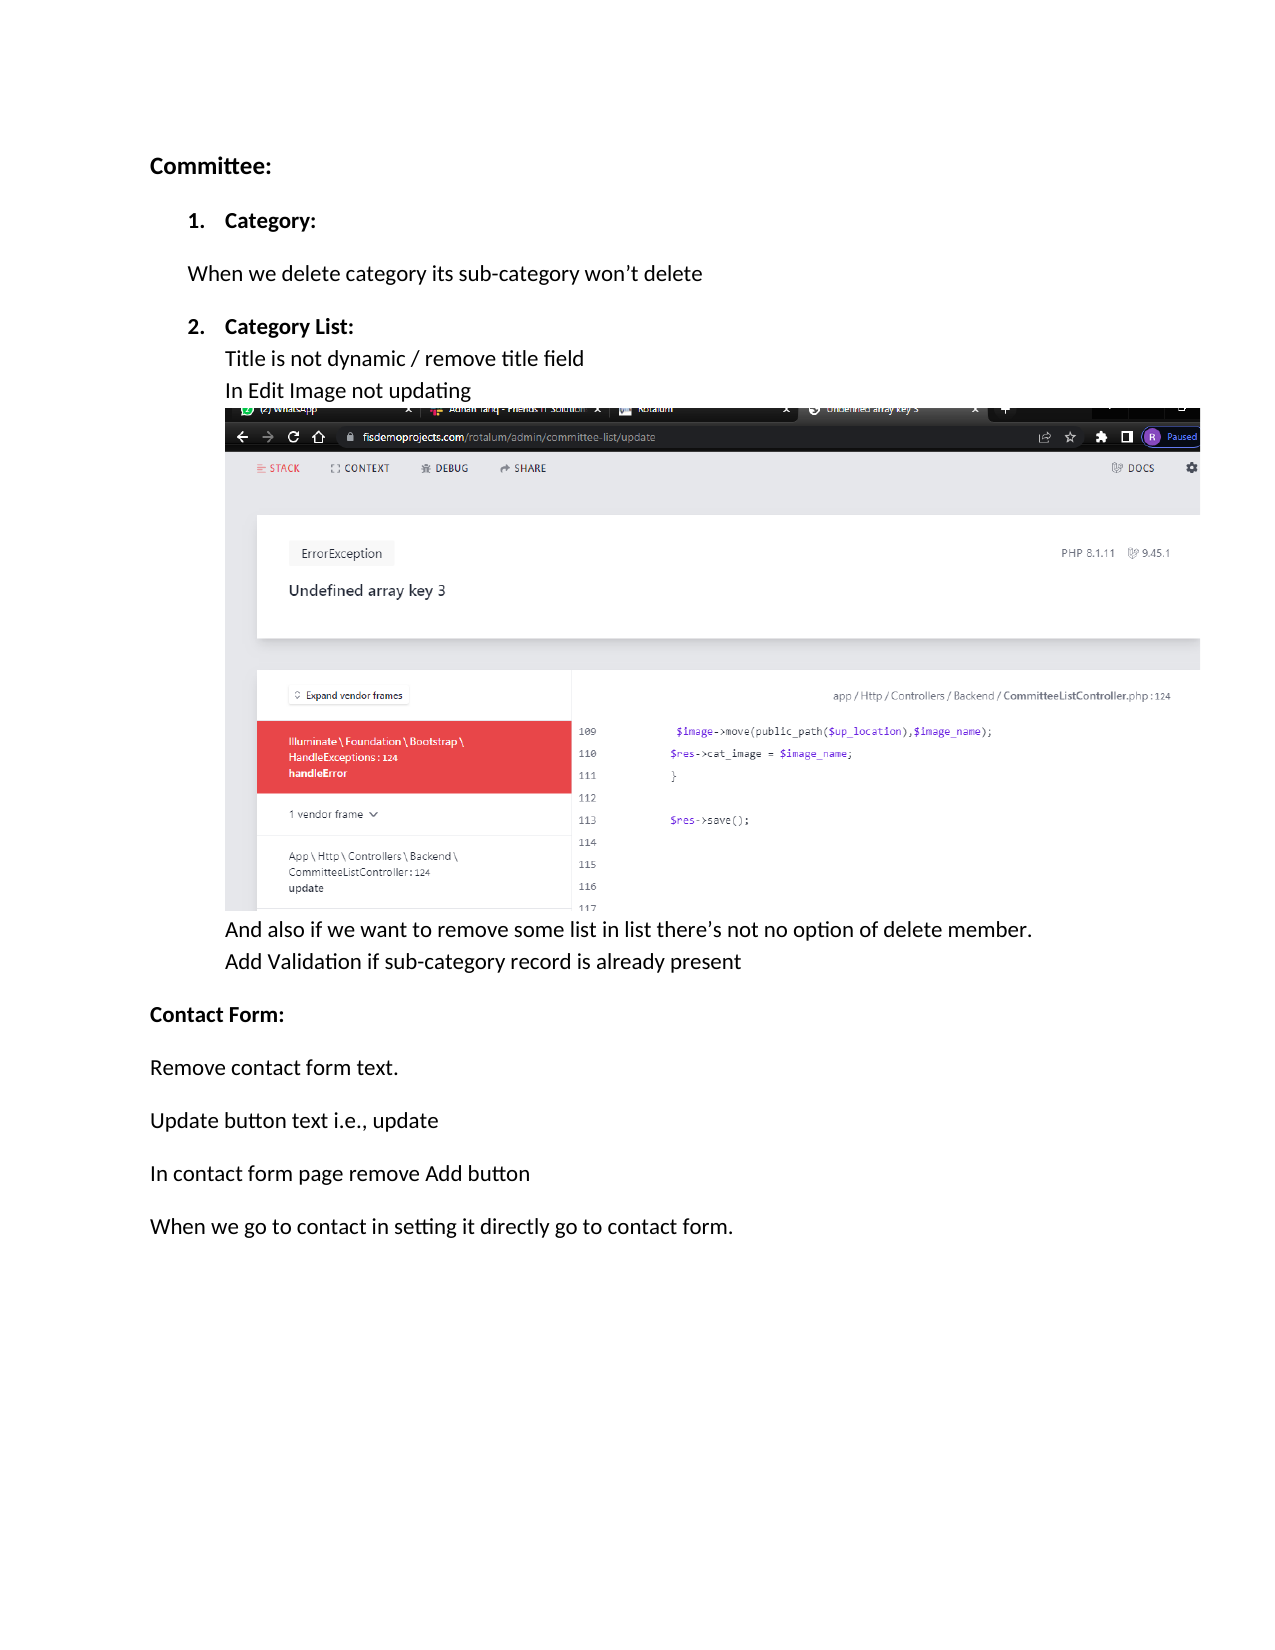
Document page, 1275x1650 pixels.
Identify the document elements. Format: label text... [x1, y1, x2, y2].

text In contact form page remove Add button [150, 1159, 1125, 1187]
list And also if we want to remove some list in list there’s not no option of delete member. [225, 915, 1125, 943]
list Category List: [187, 312, 1125, 340]
text Contact Form: [150, 1000, 1125, 1028]
list Category: [187, 206, 1125, 234]
list In Edit Image not updating [225, 376, 1125, 404]
text Update button text i.e., update [150, 1106, 1125, 1134]
text Committee: [150, 150, 1125, 181]
list Add Validation if sub-category record is already present [225, 947, 1125, 975]
text When we go to contact in setting it directly go to contact form. [150, 1212, 1125, 1240]
picture [225, 408, 1200, 911]
text When we delete category its sub-category won’t delete [187, 259, 1125, 287]
text Remove contact form text. [150, 1053, 1125, 1081]
list Title is not dynamic / remove title field [225, 344, 1125, 372]
